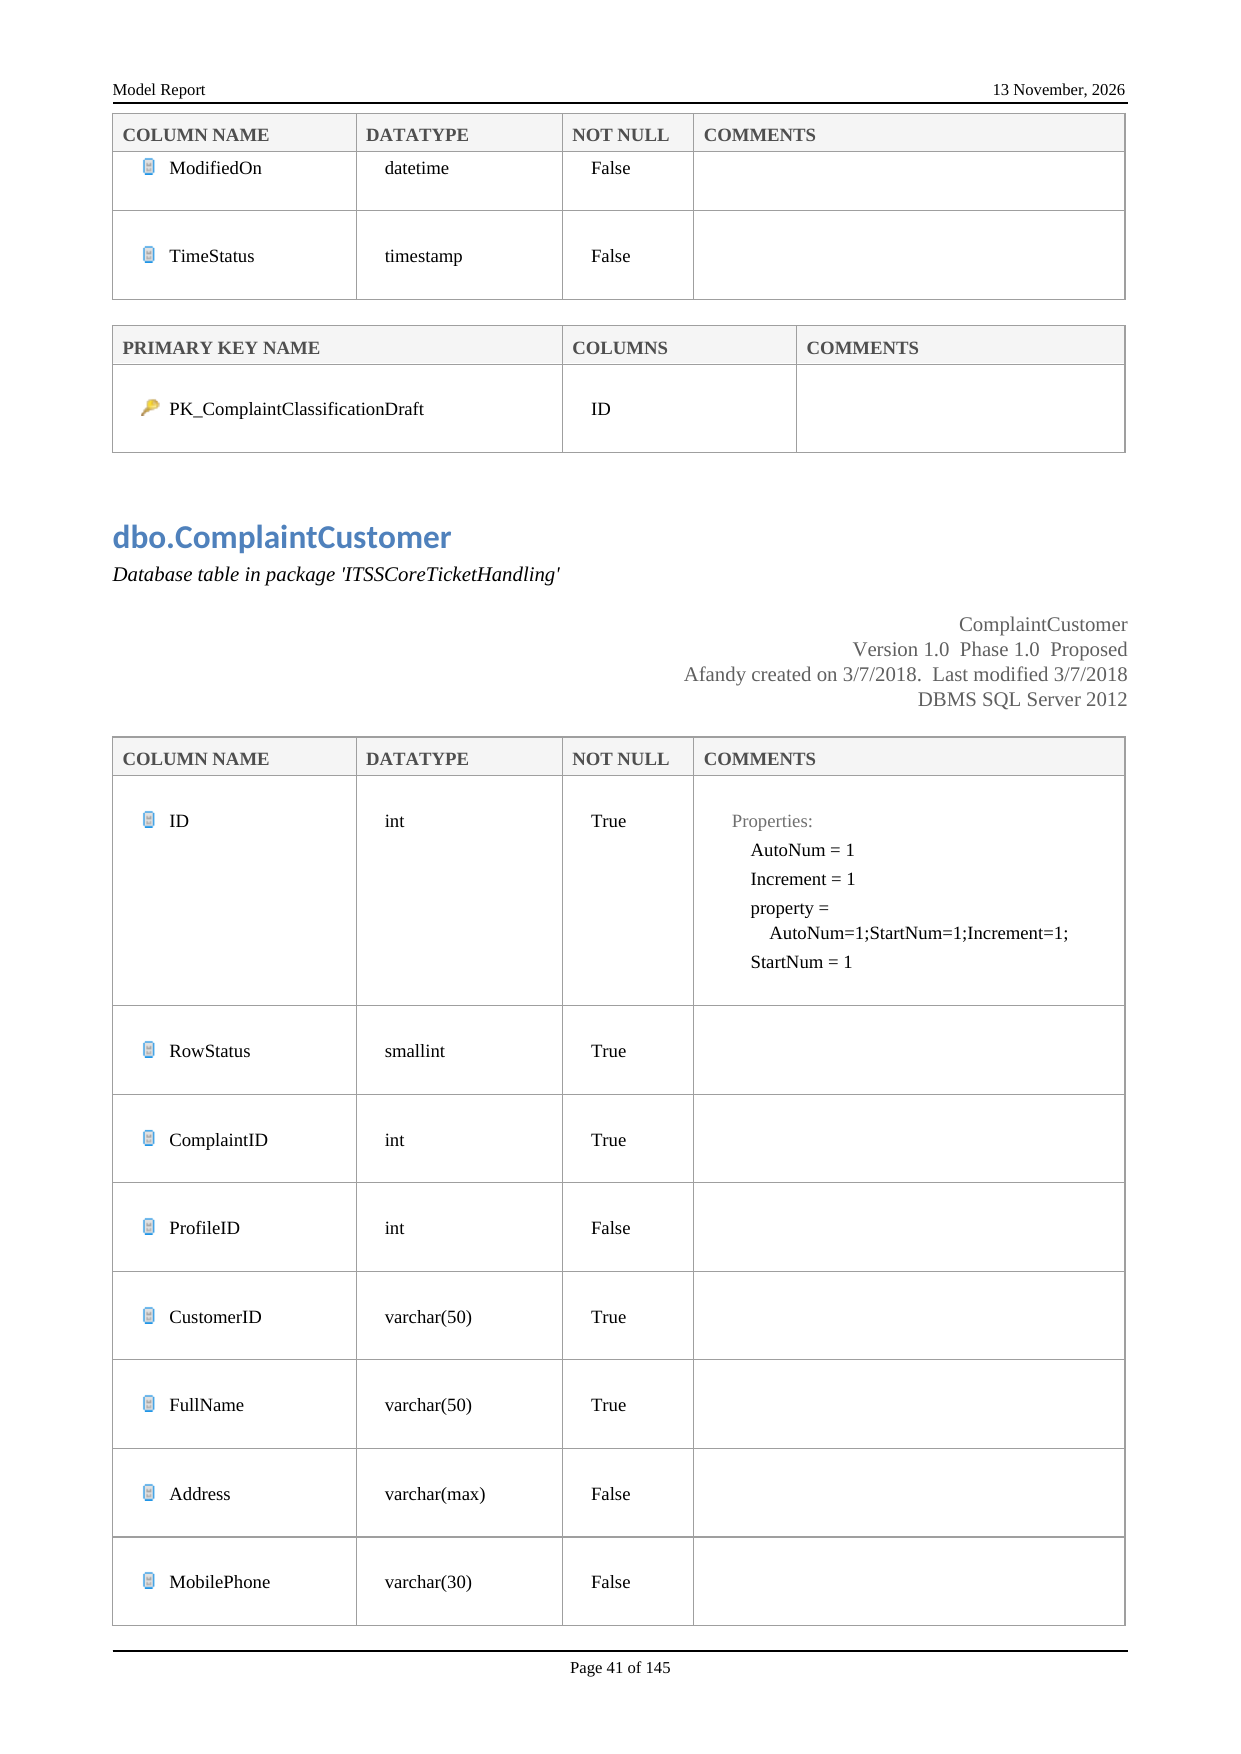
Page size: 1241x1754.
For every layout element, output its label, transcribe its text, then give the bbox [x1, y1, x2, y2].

text Database table in package 'ITSSCoreTicketHandling' [112, 561, 1128, 586]
subtitle dbo.ComplaintCustomer [112, 528, 1128, 553]
picture [141, 1127, 160, 1146]
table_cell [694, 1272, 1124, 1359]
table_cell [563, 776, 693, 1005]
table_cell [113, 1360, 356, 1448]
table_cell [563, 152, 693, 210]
picture [141, 808, 160, 828]
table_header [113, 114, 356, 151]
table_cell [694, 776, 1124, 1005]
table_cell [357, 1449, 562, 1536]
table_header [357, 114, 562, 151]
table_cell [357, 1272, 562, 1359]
picture [141, 155, 160, 175]
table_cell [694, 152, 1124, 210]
picture [141, 1570, 160, 1589]
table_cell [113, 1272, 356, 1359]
text ComplaintCustomer [112, 611, 1128, 636]
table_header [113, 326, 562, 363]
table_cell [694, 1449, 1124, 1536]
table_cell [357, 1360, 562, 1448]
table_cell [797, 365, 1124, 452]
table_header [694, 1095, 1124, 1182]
picture [141, 1392, 160, 1412]
picture [141, 397, 160, 416]
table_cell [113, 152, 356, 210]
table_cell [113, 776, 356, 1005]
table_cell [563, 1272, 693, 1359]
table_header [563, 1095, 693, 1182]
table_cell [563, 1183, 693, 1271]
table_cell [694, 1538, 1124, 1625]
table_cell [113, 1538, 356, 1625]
picture [141, 1038, 160, 1058]
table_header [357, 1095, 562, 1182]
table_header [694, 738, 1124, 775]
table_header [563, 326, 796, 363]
text Afandy created on 3/7/2018. Last modified 3/7/2018 [112, 661, 1128, 686]
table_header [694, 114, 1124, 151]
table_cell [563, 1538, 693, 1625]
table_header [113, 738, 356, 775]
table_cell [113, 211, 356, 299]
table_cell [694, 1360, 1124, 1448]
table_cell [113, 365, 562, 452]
picture [141, 1481, 160, 1501]
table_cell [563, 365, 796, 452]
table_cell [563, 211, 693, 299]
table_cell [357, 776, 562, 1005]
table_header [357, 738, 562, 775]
text Version 1.0 Phase 1.0 Proposed [112, 636, 1128, 661]
picture [141, 1215, 160, 1235]
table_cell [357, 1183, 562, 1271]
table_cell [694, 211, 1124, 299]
picture [141, 243, 160, 263]
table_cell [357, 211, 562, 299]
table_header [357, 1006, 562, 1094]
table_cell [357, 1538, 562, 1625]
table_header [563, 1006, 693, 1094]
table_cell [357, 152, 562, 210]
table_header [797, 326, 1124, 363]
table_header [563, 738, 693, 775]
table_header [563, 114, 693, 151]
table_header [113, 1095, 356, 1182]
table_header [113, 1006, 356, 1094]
text DBMS SQL Server 2012 [112, 686, 1128, 711]
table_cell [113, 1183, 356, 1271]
picture [141, 1304, 160, 1324]
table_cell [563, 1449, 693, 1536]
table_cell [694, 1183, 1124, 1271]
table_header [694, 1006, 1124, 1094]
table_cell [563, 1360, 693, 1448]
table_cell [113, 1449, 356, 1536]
